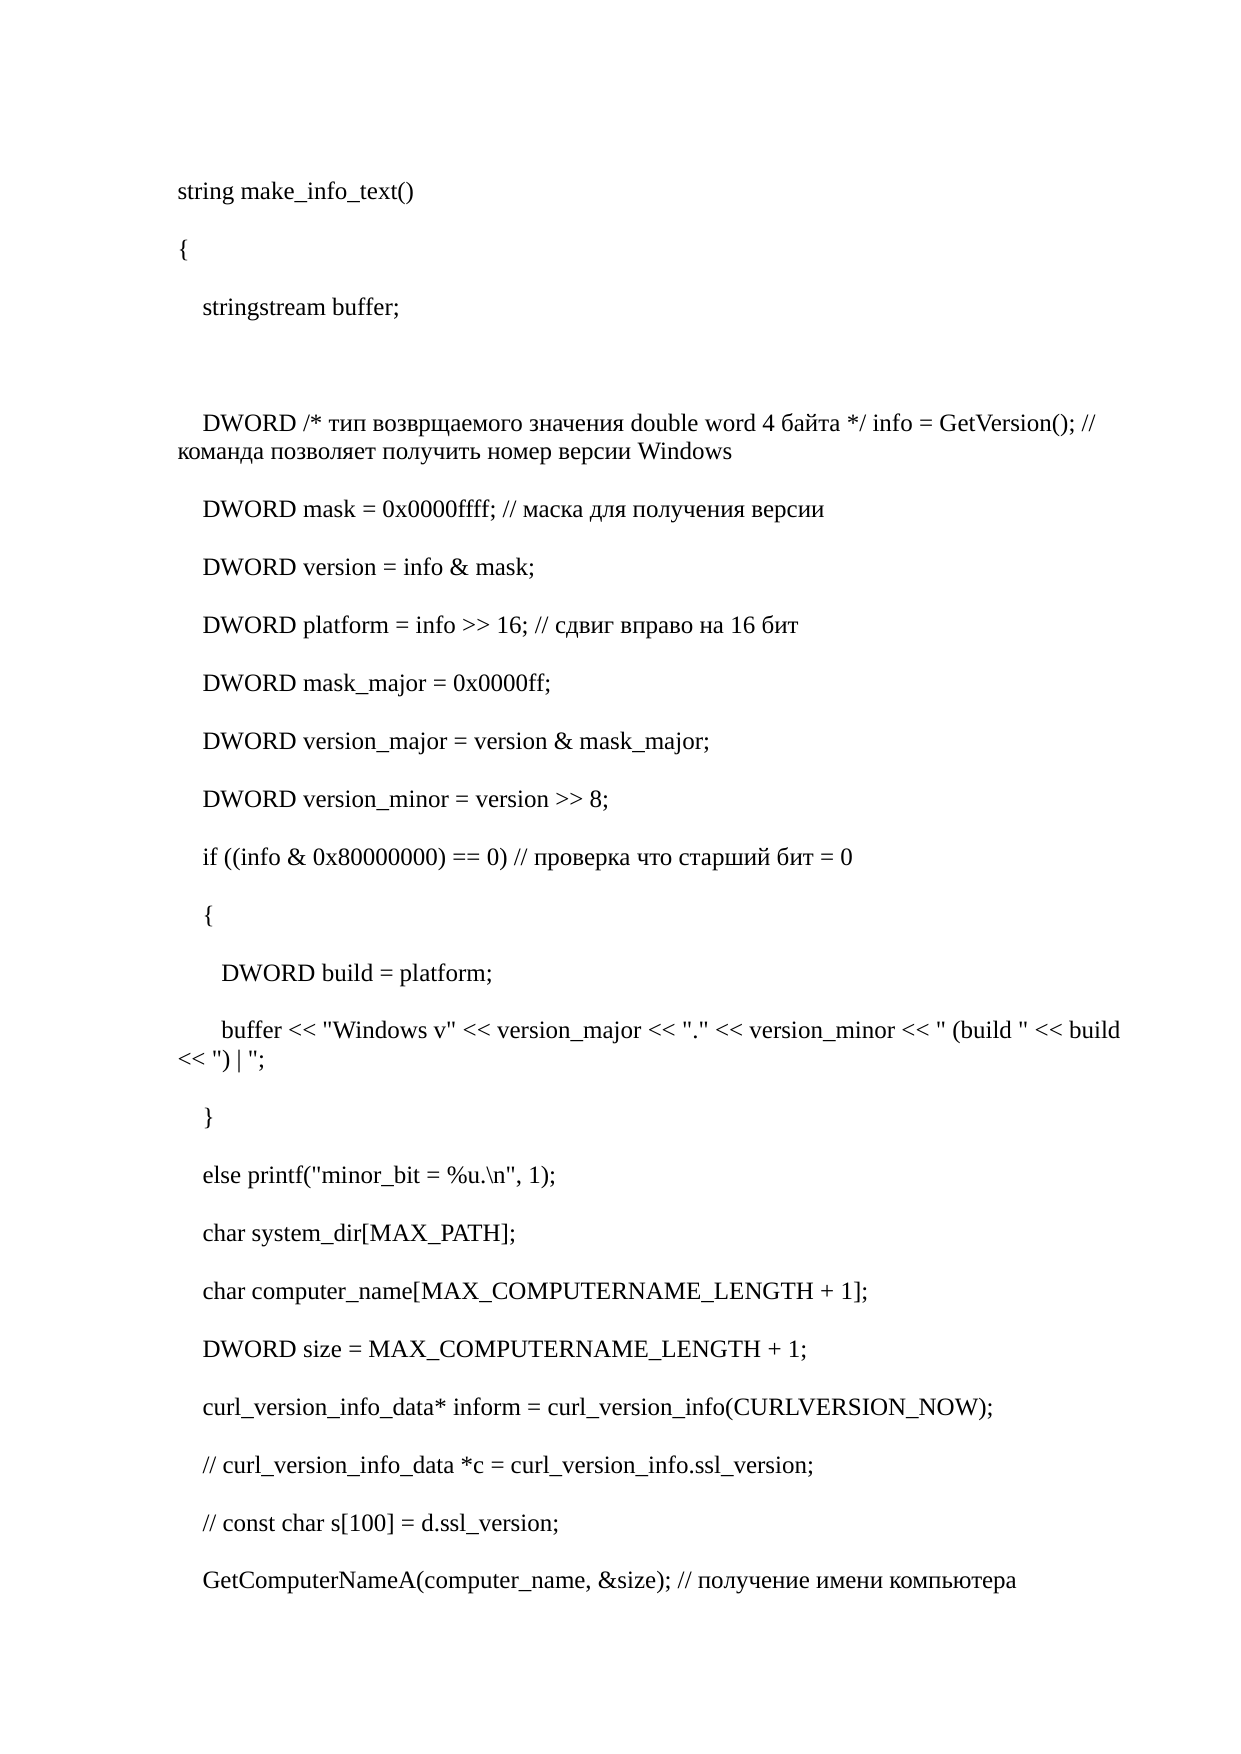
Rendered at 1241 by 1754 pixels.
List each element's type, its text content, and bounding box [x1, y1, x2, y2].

text { [177, 900, 1152, 928]
text } [177, 1102, 1152, 1131]
text DWORD platform = info >> 16; // сдвиг вправо на 16 бит [177, 610, 1152, 639]
text if ((info & 0x80000000) == 0) // проверка что старший бит = 0 [177, 842, 1152, 871]
text DWORD size = MAX_COMPUTERNAME_LENGTH + 1; [177, 1334, 1152, 1363]
text curl_version_info_data* inform = curl_version_info(CURLVERSION_NOW); [177, 1392, 1152, 1421]
text buffer << "Windows v" << version_major << "." << version_minor << " (build " << build << ") | "; [177, 1016, 1152, 1073]
text DWORD mask_major = 0x0000ff; [177, 668, 1152, 697]
text DWORD version = info & mask; [177, 552, 1152, 581]
text stringstream buffer; [177, 292, 1152, 321]
text DWORD build = platform; [177, 958, 1152, 986]
text // curl_version_info_data *c = curl_version_info.ssl_version; [177, 1450, 1152, 1478]
text DWORD version_minor = version >> 8; [177, 784, 1152, 813]
text char computer_name[MAX_COMPUTERNAME_LENGTH + 1]; [177, 1276, 1152, 1305]
text // const char s[100] = d.ssl_version; [177, 1508, 1152, 1536]
text string make_info_text() [177, 176, 1152, 205]
text { [177, 234, 1152, 263]
text char system_dir[MAX_PATH]; [177, 1218, 1152, 1247]
text GetComputerNameA(computer_name, &size); // получение имени компьютера [177, 1566, 1152, 1594]
text else printf("minor_bit = %u.\n", 1); [177, 1160, 1152, 1189]
text DWORD mask = 0x0000ffff; // маска для получения версии [177, 494, 1152, 523]
text DWORD version_major = version & mask_major; [177, 726, 1152, 755]
text DWORD /* тип возврщаемого значения double word 4 байта */ info = GetVersion(); // команда позволяет получить номер версии Windows [177, 408, 1152, 465]
